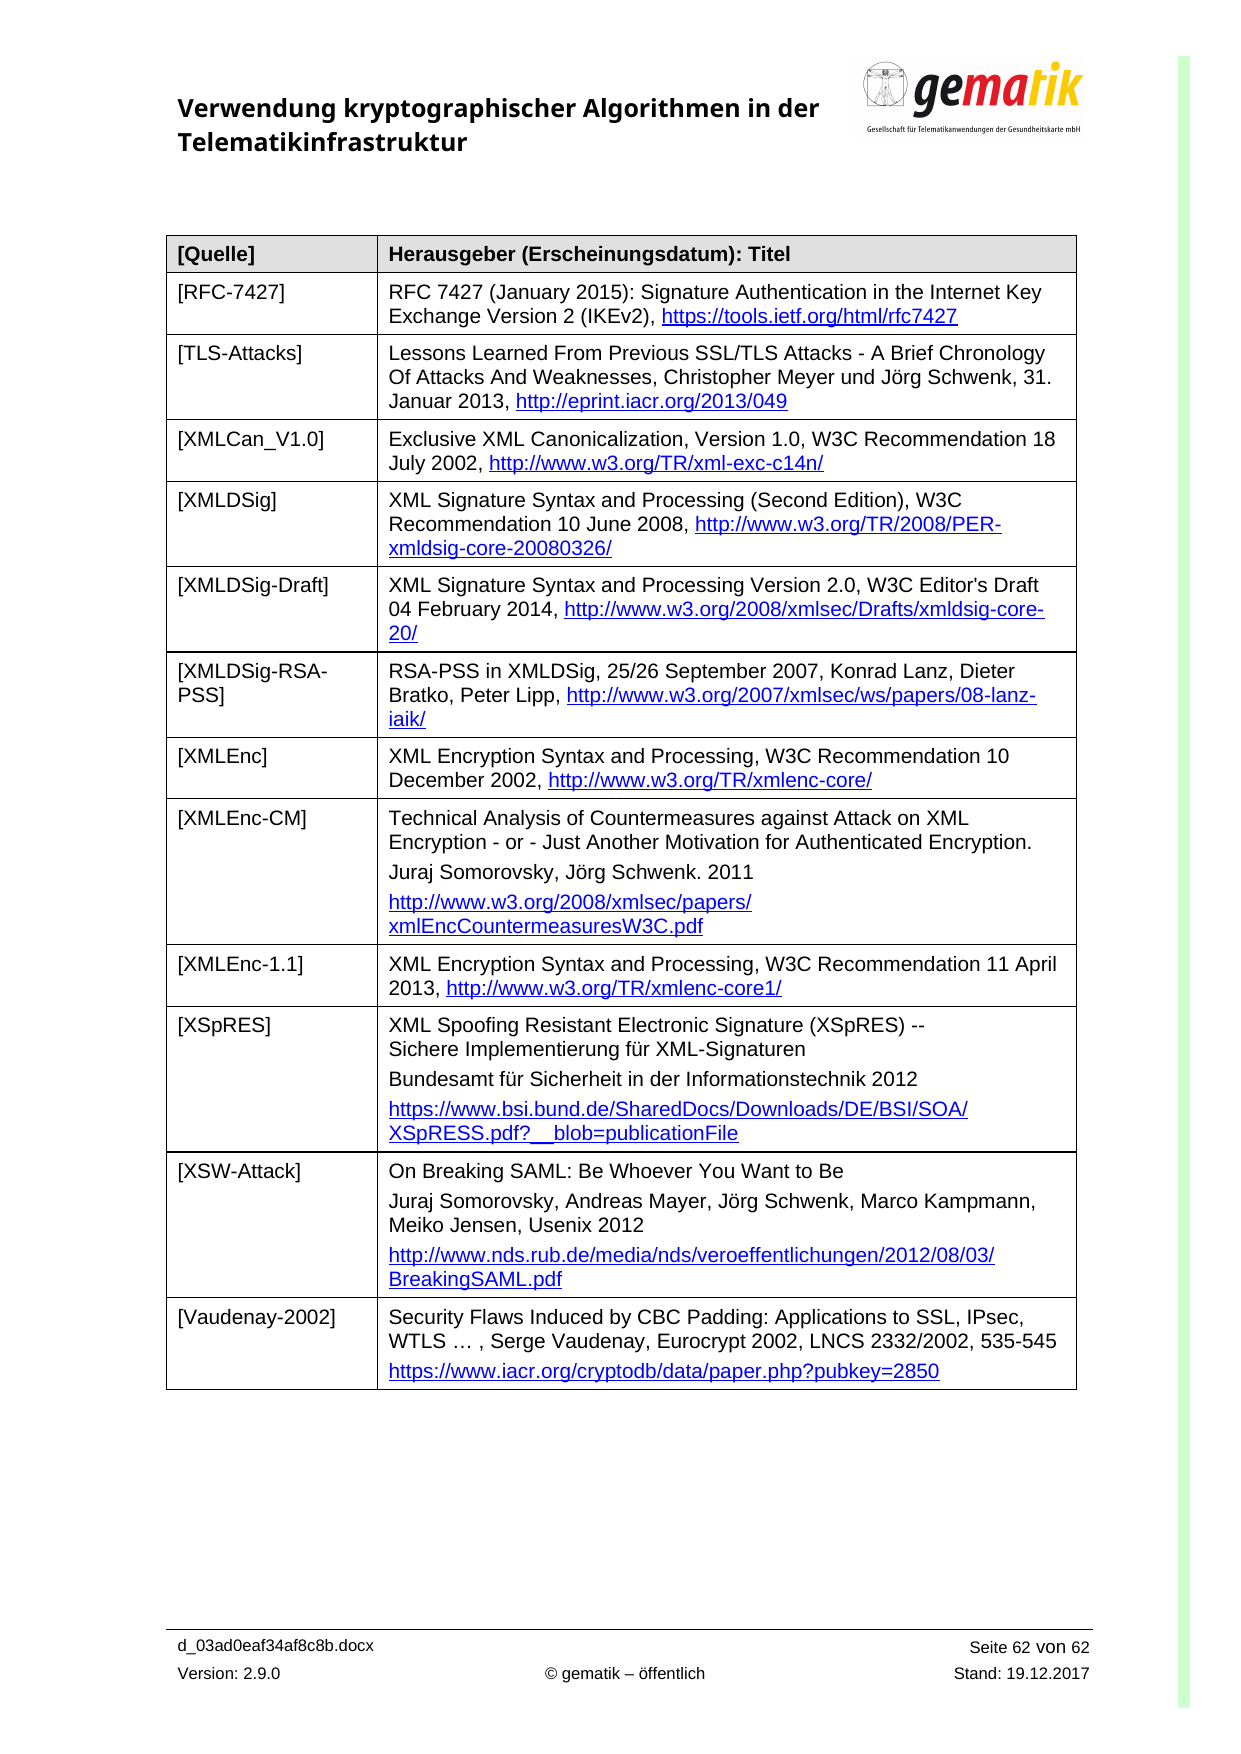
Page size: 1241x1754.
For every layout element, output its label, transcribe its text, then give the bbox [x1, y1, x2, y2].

table_cell XML Signature Syntax and Processing (Second Edition), W3C Recommendation 10 June 2008, http://www.w3.org/TR/2008/PER-xmldsig-core-20080326/ [378, 482, 1076, 566]
table_cell [XMLEnc] [167, 738, 377, 798]
table_cell XML Encryption Syntax and Processing, W3C Recommendation 11 April 2013, http://www.w3.org/TR/xmlenc-core1/ [378, 945, 1076, 1006]
picture [854, 56, 1086, 143]
table_cell [XMLEnc-1.1] [167, 945, 377, 1006]
table_cell [XMLDSig] [167, 482, 377, 566]
table_cell [XMLDSig-RSA-PSS] [167, 653, 377, 737]
table_cell XML Encryption Syntax and Processing, W3C Recommendation 10 December 2002, http://www.w3.org/TR/xmlenc-core/ [378, 738, 1076, 798]
table_cell [XMLEnc-CM] [167, 799, 377, 944]
table_cell Security Flaws Induced by CBC Padding: Applications to SSL, IPsec, WTLS … , Serge Vaudenay, Eurocrypt 2002, LNCS 2332/2002, 535-545 https://www.iacr.org/cryptodb/data/paper.php?pubkey=2850 [378, 1298, 1076, 1389]
table_cell Technical Analysis of Countermeasures against Attack on XML Encryption - or - Just Another Motivation for Authenticated Encryption. Juraj Somorovsky, Jörg Schwenk. 2011 http://www.w3.org/2008/xmlsec/papers/xmlEncCountermeasuresW3C.pdf [378, 799, 1076, 944]
table_cell On Breaking SAML: Be Whoever You Want to Be Juraj Somorovsky, Andreas Mayer, Jörg Schwenk, Marco Kampmann, Meiko Jensen, Usenix 2012 http://www.nds.rub.de/media/nds/veroeffentlichungen/2012/08/03/BreakingSAML.pdf [378, 1153, 1076, 1297]
table_cell [XMLDSig-Draft] [167, 567, 377, 651]
table_cell Exclusive XML Canonicalization, Version 1.0, W3C Recommendation 18 July 2002, http://www.w3.org/TR/xml-exc-c14n/ [378, 420, 1076, 481]
table_cell [XMLCan_V1.0] [167, 420, 377, 481]
table_cell RSA-PSS in XMLDSig, 25/26 September 2007, Konrad Lanz, Dieter Bratko, Peter Lipp, http://www.w3.org/2007/xmlsec/ws/papers/08-lanz-iaik/ [378, 653, 1076, 737]
table_cell [RFC-7427] [167, 273, 377, 334]
table_cell XML Spoofing Resistant Electronic Signature (XSpRES) -- Sichere Implementierung für XML-Signaturen Bundesamt für Sicherheit in der Informationstechnik 2012 https://www.bsi.bund.de/SharedDocs/Downloads/DE/BSI/SOA/XSpRESS.pdf?__blob=publicationFile [378, 1007, 1076, 1151]
table_header [Quelle] [167, 236, 377, 272]
table_cell XML Signature Syntax and Processing Version 2.0, W3C Editor's Draft 04 February 2014, http://www.w3.org/2008/xmlsec/Drafts/xmldsig-core-20/ [378, 567, 1076, 651]
table_cell Lessons Learned From Previous SSL/TLS Attacks - A Brief Chronology Of Attacks And Weaknesses, Christopher Meyer und Jörg Schwenk, 31. Januar 2013, http://eprint.iacr.org/2013/049 [378, 335, 1076, 419]
table_cell RFC 7427 (January 2015): Signature Authentication in the Internet Key Exchange Version 2 (IKEv2), https://tools.ietf.org/html/rfc7427 [378, 273, 1076, 334]
table_cell [XSpRES] [167, 1007, 377, 1151]
table_cell [TLS-Attacks] [167, 335, 377, 419]
table_header Herausgeber (Erscheinungsdatum): Titel [378, 236, 1076, 272]
table_cell [Vaudenay-2002] [167, 1298, 377, 1389]
table_cell [XSW-Attack] [167, 1153, 377, 1297]
